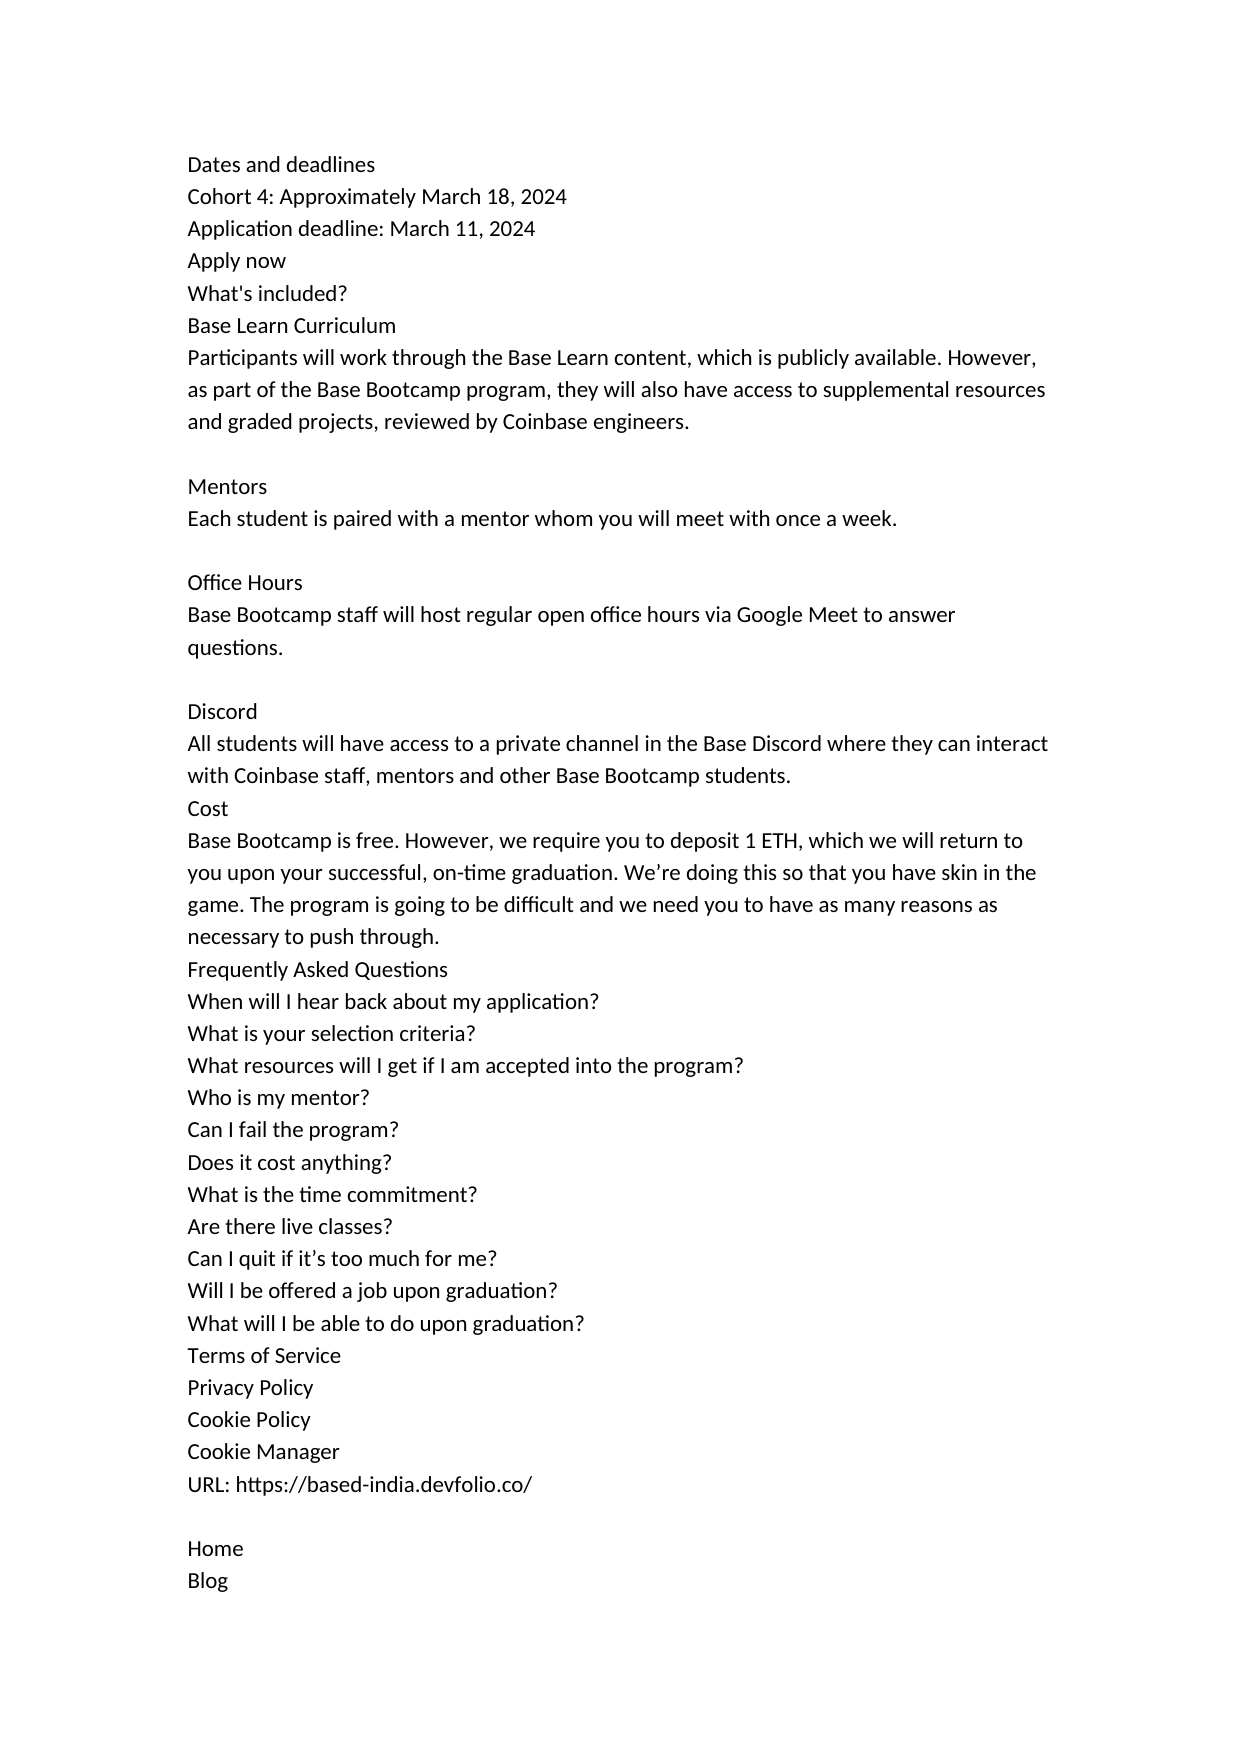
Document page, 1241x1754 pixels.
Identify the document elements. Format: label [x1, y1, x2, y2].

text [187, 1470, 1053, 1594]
text [187, 150, 1053, 1466]
